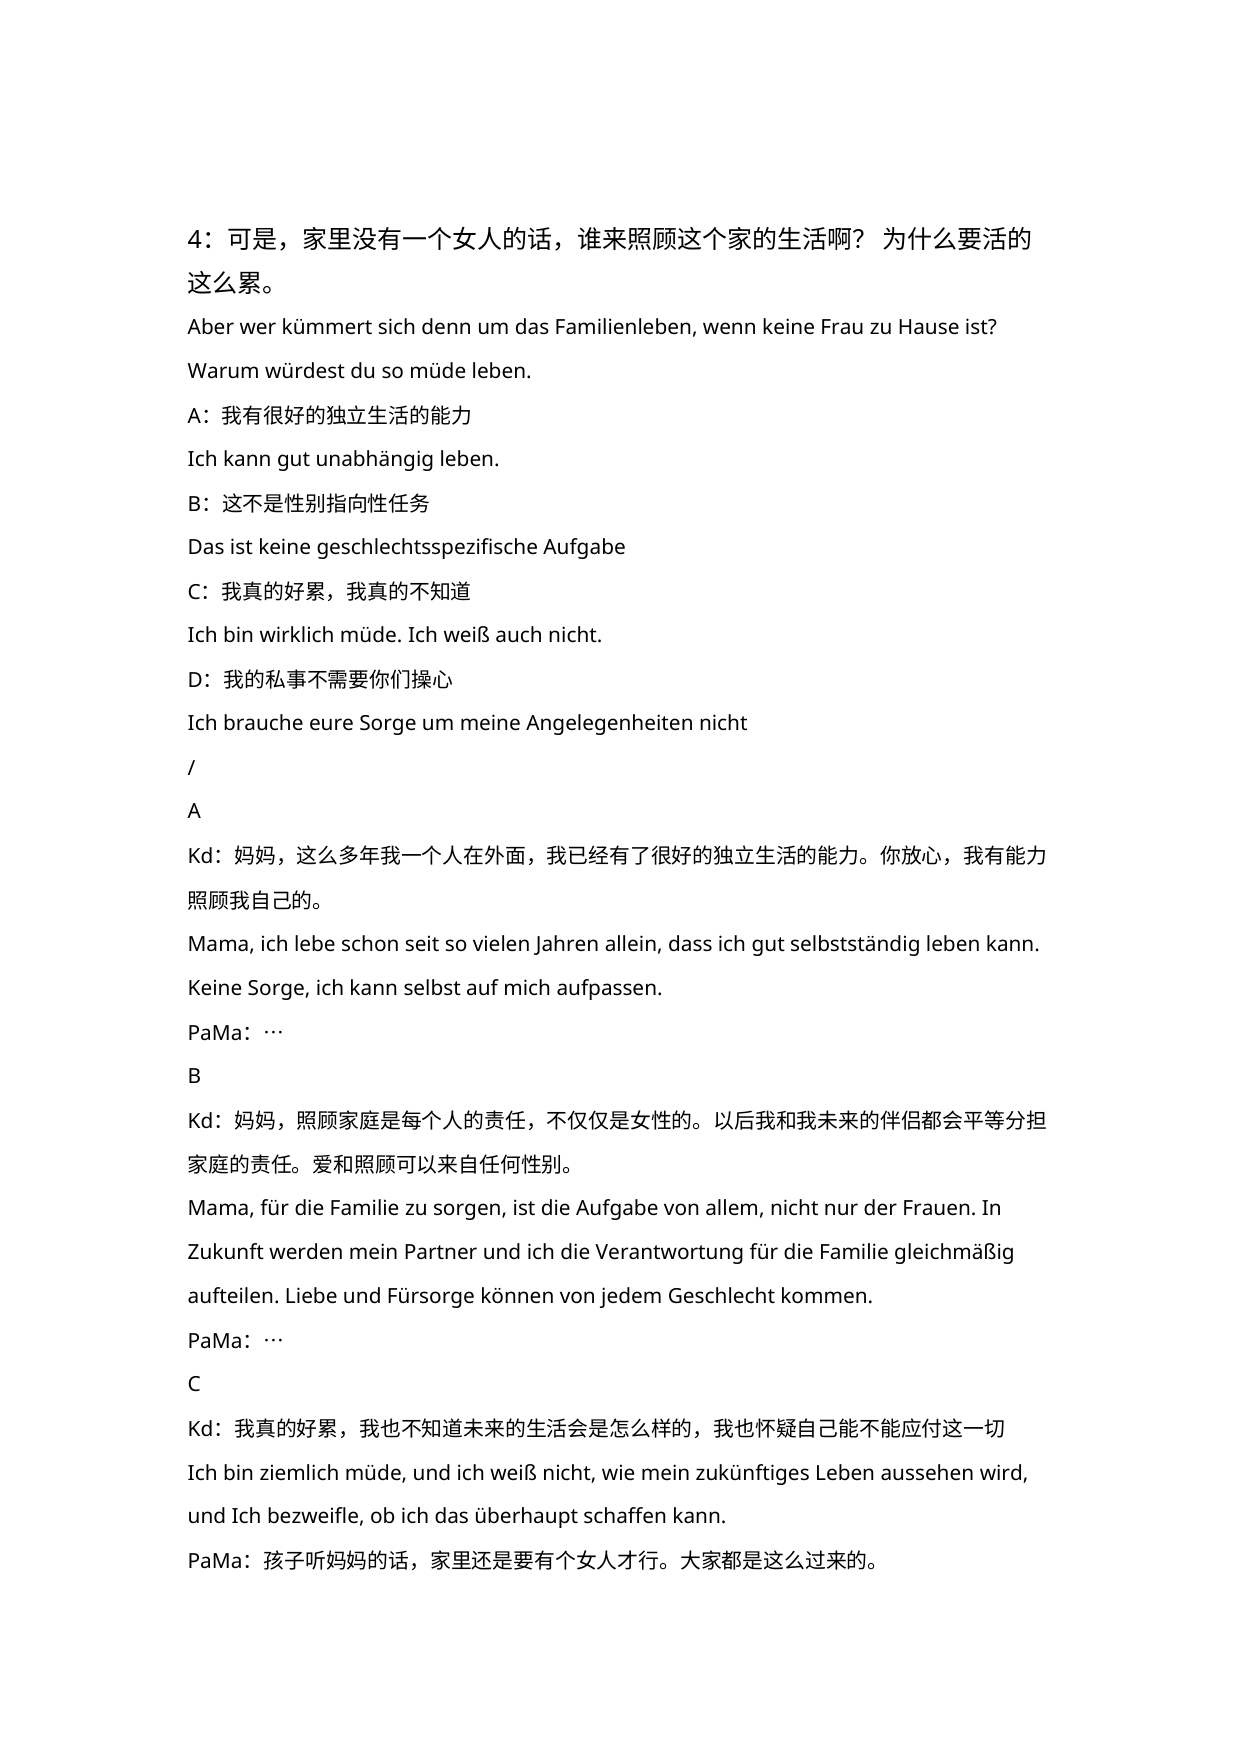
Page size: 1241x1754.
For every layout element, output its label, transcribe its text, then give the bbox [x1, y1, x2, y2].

text D：我的私事不需要你们操心 [187, 657, 1053, 701]
text Kd：妈妈，照顾家庭是每个人的责任，不仅仅是女性的。以后我和我未来的伴侣都会平等分担家庭的责任。爱和照顾可以来自任何性别。 [187, 1097, 1053, 1185]
text B [187, 1053, 1053, 1097]
text Kd：妈妈，这么多年我一个人在外面，我已经有了很好的独立生活的能力。你放心，我有能力照顾我自己的。 [187, 833, 1053, 921]
text A：我有很好的独立生活的能力 [187, 392, 1053, 436]
text PaMa：孩子听妈妈的话，家里还是要有个女人才行。大家都是这么过来的。 [187, 1538, 1053, 1582]
text Mama, ich lebe schon seit so vielen Jahren allein, dass ich gut selbstständig leben kann. Keine Sorge, ich kann selbst auf mich aufpassen. [187, 921, 1053, 1009]
text C [187, 1362, 1053, 1406]
text Ich bin wirklich müde. Ich weiß auch nicht. [187, 613, 1053, 657]
text Kd：我真的好累，我也不知道未来的生活会是怎么样的，我也怀疑自己能不能应付这一切 [187, 1406, 1053, 1450]
text C：我真的好累，我真的不知道 [187, 568, 1053, 613]
text 4：可是，家里没有一个女人的话，谁来照顾这个家的生活啊？ 为什么要活的这么累。 [187, 216, 1053, 304]
text A [187, 789, 1053, 833]
text Mama, für die Familie zu sorgen, ist die Aufgabe von allem, nicht nur der Frauen. In Zukunft werden mein Partner und ich die Verantwortung für die Familie gleichmäßig aufteilen. Liebe und Fürsorge können von jedem Geschlecht kommen. [187, 1185, 1053, 1318]
text PaMa：… [187, 1318, 1053, 1362]
text B：这不是性别指向性任务 [187, 480, 1053, 524]
text Ich brauche eure Sorge um meine Angelegenheiten nicht [187, 701, 1053, 745]
text Ich kann gut unabhängig leben. [187, 436, 1053, 480]
text Aber wer kümmert sich denn um das Familienleben, wenn keine Frau zu Hause ist? Warum würdest du so müde leben. [187, 304, 1053, 392]
text Ich bin ziemlich müde, und ich weiß nicht, wie mein zukünftiges Leben aussehen wird, und Ich bezweifle, ob ich das überhaupt schaffen kann. [187, 1450, 1053, 1538]
text / [187, 745, 1053, 789]
text Das ist keine geschlechtsspezifische Aufgabe [187, 524, 1053, 568]
text PaMa：… [187, 1009, 1053, 1053]
